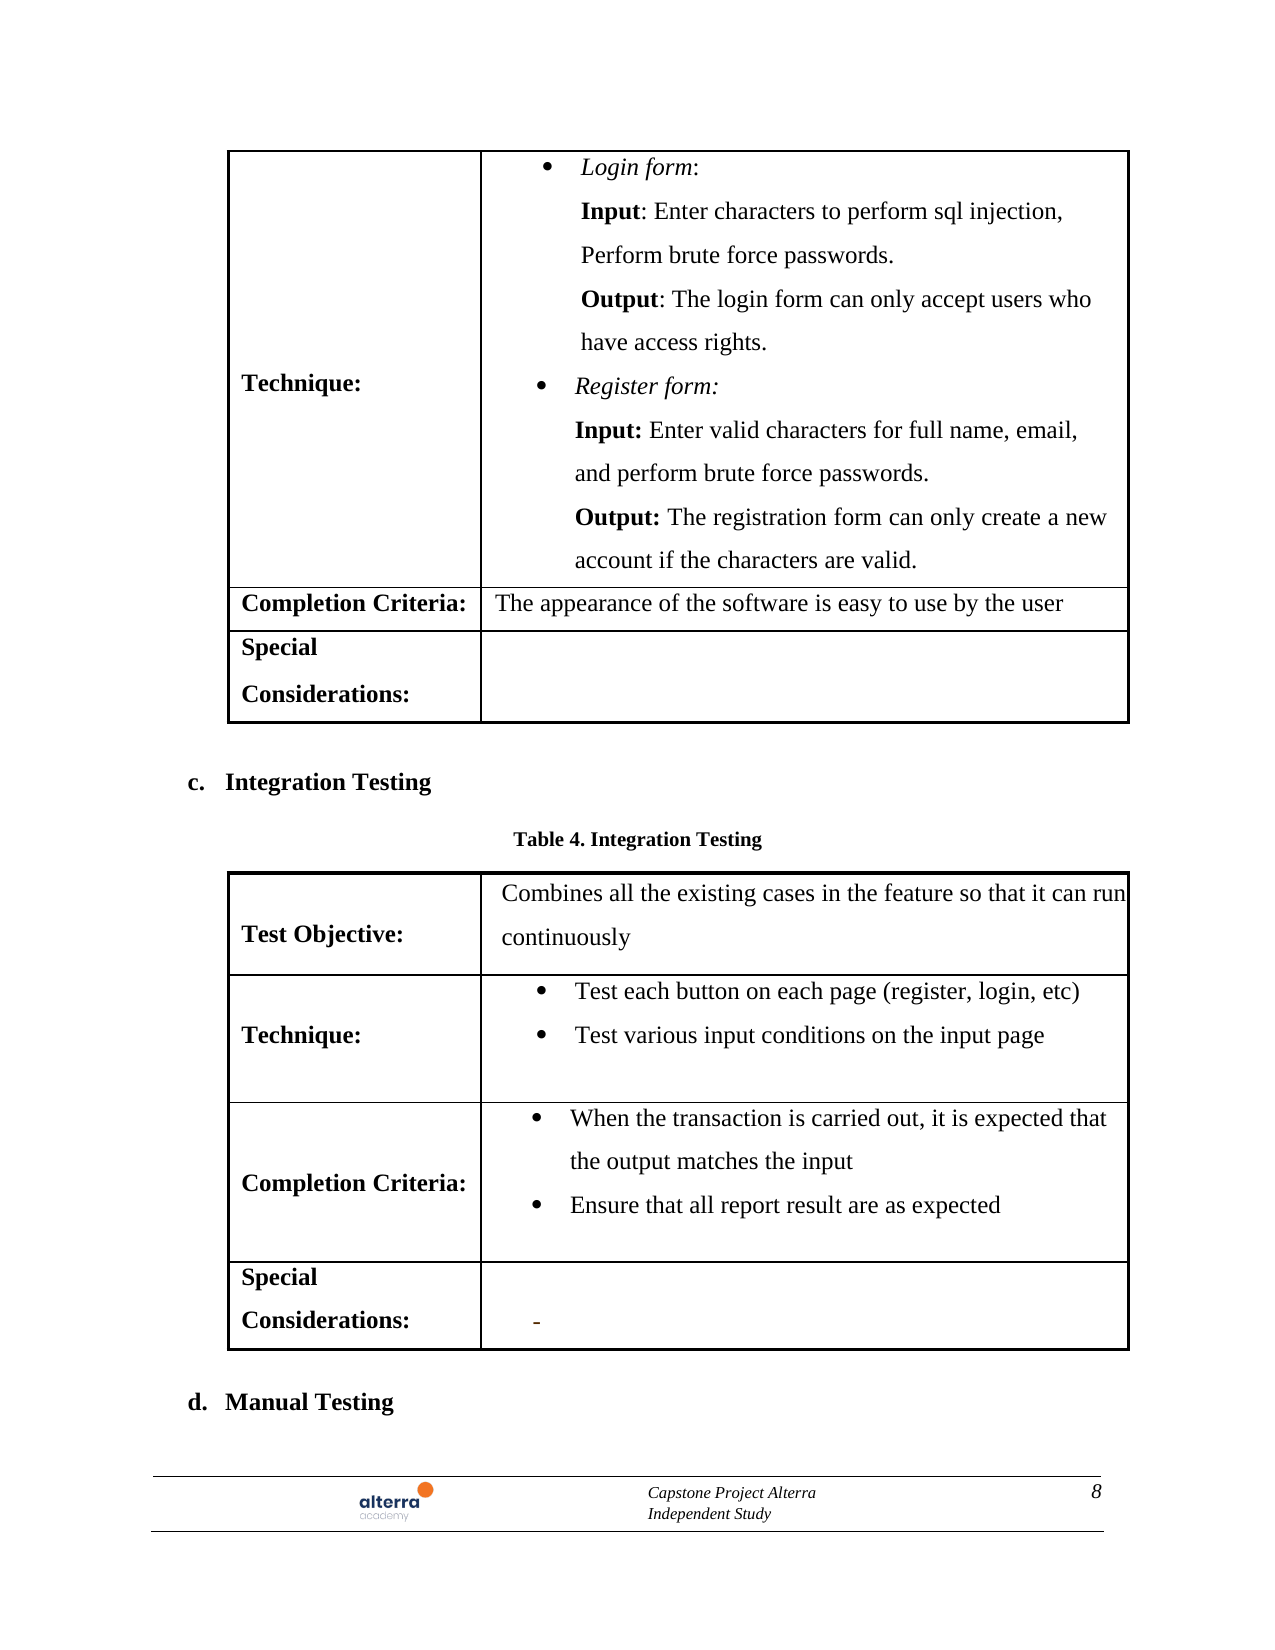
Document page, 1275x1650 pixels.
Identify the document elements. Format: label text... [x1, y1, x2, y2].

table_cell Special Considerations: [230, 632, 480, 721]
table_cell The appearance of the software is easy to use by the user [482, 588, 1127, 630]
table_header Test Objective: [230, 875, 480, 974]
list Integration Testing [187, 767, 1125, 795]
table_header Combines all the existing cases in the feature so that it can run continuously [482, 875, 1127, 974]
picture [351, 1479, 435, 1527]
table_cell Test each button on each page (register, login, etc) Test various input conditions on the input page [482, 976, 1127, 1102]
table_cell Technique: [230, 152, 480, 587]
table_cell Completion Criteria: [230, 588, 480, 630]
table_cell [482, 632, 1127, 721]
list Manual Testing [187, 1387, 1125, 1416]
text Table 4. Integration Testing [150, 826, 1125, 851]
table_cell - [482, 1263, 1127, 1348]
table_cell When the transaction is carried out, it is expected that the output matches the input Ensure that all report result are as expected [482, 1103, 1127, 1261]
table_cell Special Considerations: [230, 1263, 480, 1348]
table_cell Login form: Input: Enter characters to perform sql injection, Perform brute force passwords. Output: The login form can only accept users who have access rights. Register form: Input: Enter valid characters for full name, email, and perform brute force passwords. Output: The registration form can only create a new account if the characters are valid. [482, 152, 1127, 587]
table_cell Technique: [230, 976, 480, 1102]
table_cell Completion Criteria: [230, 1103, 480, 1261]
